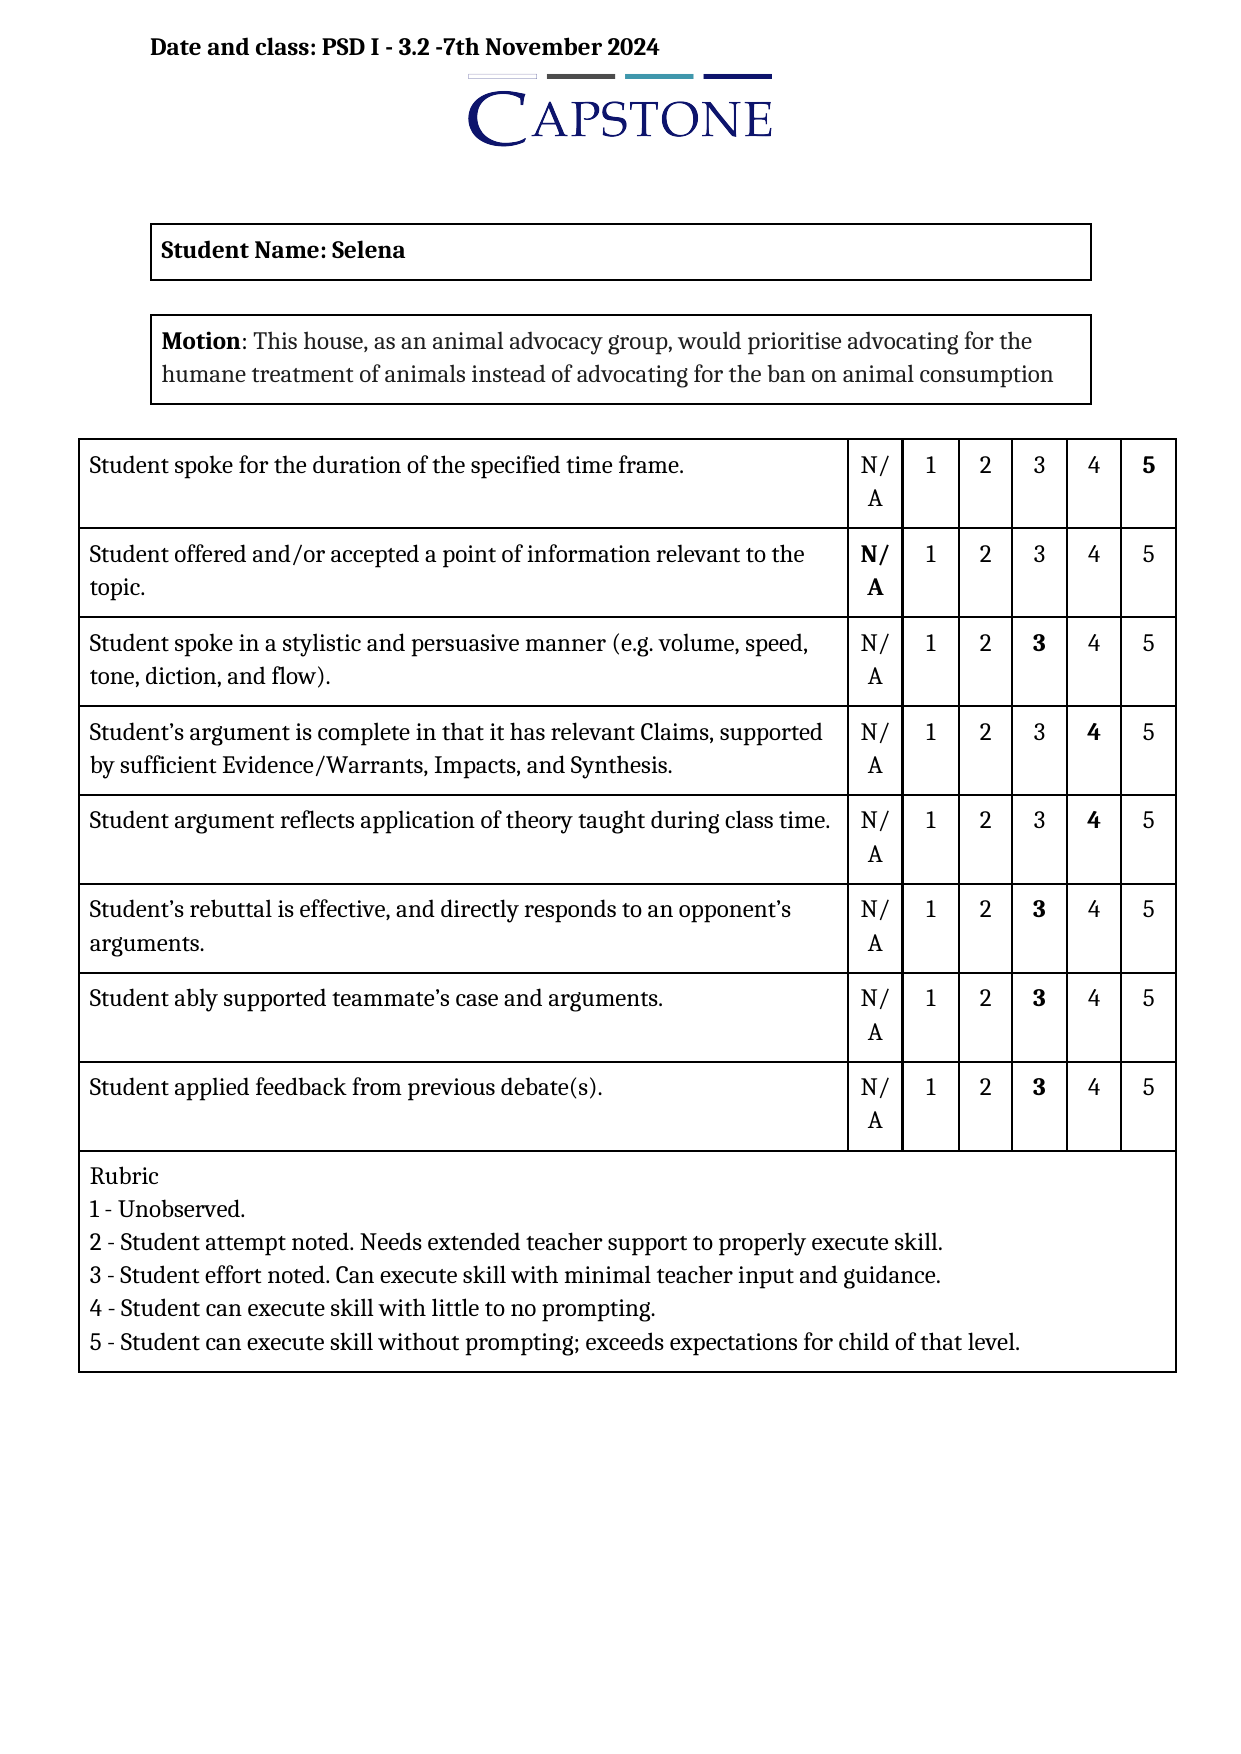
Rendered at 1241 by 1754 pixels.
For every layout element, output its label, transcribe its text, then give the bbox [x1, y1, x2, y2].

table_cell 1 [904, 529, 958, 616]
table_header Student Name: Selena [152, 225, 1090, 279]
table_header Motion: This house, as an animal advocacy group, would prioritise advocating for the humane treatment of animals instead of advocating for the ban on animal consumption [152, 316, 1090, 403]
table_cell N/A [849, 1063, 901, 1150]
table_cell 1 [904, 618, 958, 705]
picture [460, 66, 781, 153]
table_cell 5 [1122, 1063, 1175, 1150]
table_cell N/A [849, 796, 901, 883]
table_cell 2 [960, 529, 1011, 616]
table_header Student spoke for the duration of the specified time frame. [80, 440, 847, 527]
table_cell 4 [1068, 529, 1120, 616]
table_cell 1 [904, 796, 958, 883]
table_cell 4 [1068, 974, 1120, 1061]
table_cell 5 [1122, 618, 1175, 705]
table_cell 2 [960, 618, 1011, 705]
table_cell Student’s argument is complete in that it has relevant Claims, supported by sufficient Evidence/Warrants, Impacts, and Synthesis. [80, 707, 847, 794]
table_cell N/A [849, 707, 901, 794]
table_cell 1 [904, 974, 958, 1061]
table_cell 3 [1013, 974, 1066, 1061]
table_cell 2 [960, 974, 1011, 1061]
table_cell 3 [1013, 1063, 1066, 1150]
table_cell 4 [1068, 618, 1120, 705]
table_cell 1 [904, 1063, 958, 1150]
table_cell N/A [849, 974, 901, 1061]
table_cell 4 [1068, 885, 1120, 972]
table_cell N/A [849, 618, 901, 705]
table_cell 2 [960, 796, 1011, 883]
table_header N/A [849, 440, 901, 527]
table_header 3 [1013, 440, 1066, 527]
table_cell 2 [960, 1063, 1011, 1150]
table_cell Student applied feedback from previous debate(s). [80, 1063, 847, 1150]
table_cell Student argument reflects application of theory taught during class time. [80, 796, 847, 883]
table_header 4 [1068, 440, 1120, 527]
table_cell 3 [1013, 707, 1066, 794]
table_cell 4 [1068, 707, 1120, 794]
table_cell 4 [1068, 1063, 1120, 1150]
table_cell 3 [1013, 618, 1066, 705]
table_cell 1 [904, 885, 958, 972]
table_cell Student’s rebuttal is effective, and directly responds to an opponent’s arguments. [80, 885, 847, 972]
table_cell 5 [1122, 707, 1175, 794]
table_header 2 [960, 440, 1011, 527]
table_header 5 [1122, 440, 1175, 527]
table_cell 4 [1068, 796, 1120, 883]
table_cell Student ably supported teammate’s case and arguments. [80, 974, 847, 1061]
table_cell Rubric 1 - Unobserved. 2 - Student attempt noted. Needs extended teacher support to properly execute skill. 3 - Student effort noted. Can execute skill with minimal teacher input and guidance. 4 - Student can execute skill with little to no prompting. 5 - Student can execute skill without prompting; exceeds expectations for child of that level. [80, 1152, 1175, 1371]
table_header 1 [904, 440, 958, 527]
table_cell 2 [960, 885, 1011, 972]
table_cell 3 [1013, 529, 1066, 616]
table_cell 5 [1122, 885, 1175, 972]
table_cell Student offered and/or accepted a point of information relevant to the topic. [80, 529, 847, 616]
table_cell Student spoke in a stylistic and persuasive manner (e.g. volume, speed, tone, diction, and flow). [80, 618, 847, 705]
table_cell N/A [849, 529, 901, 616]
table_cell 3 [1013, 796, 1066, 883]
table_cell 2 [960, 707, 1011, 794]
table_cell 1 [904, 707, 958, 794]
table_cell 5 [1122, 529, 1175, 616]
table_cell N/A [849, 885, 901, 972]
table_cell 3 [1013, 885, 1066, 972]
table_cell 5 [1122, 974, 1175, 1061]
table_cell 5 [1122, 796, 1175, 883]
